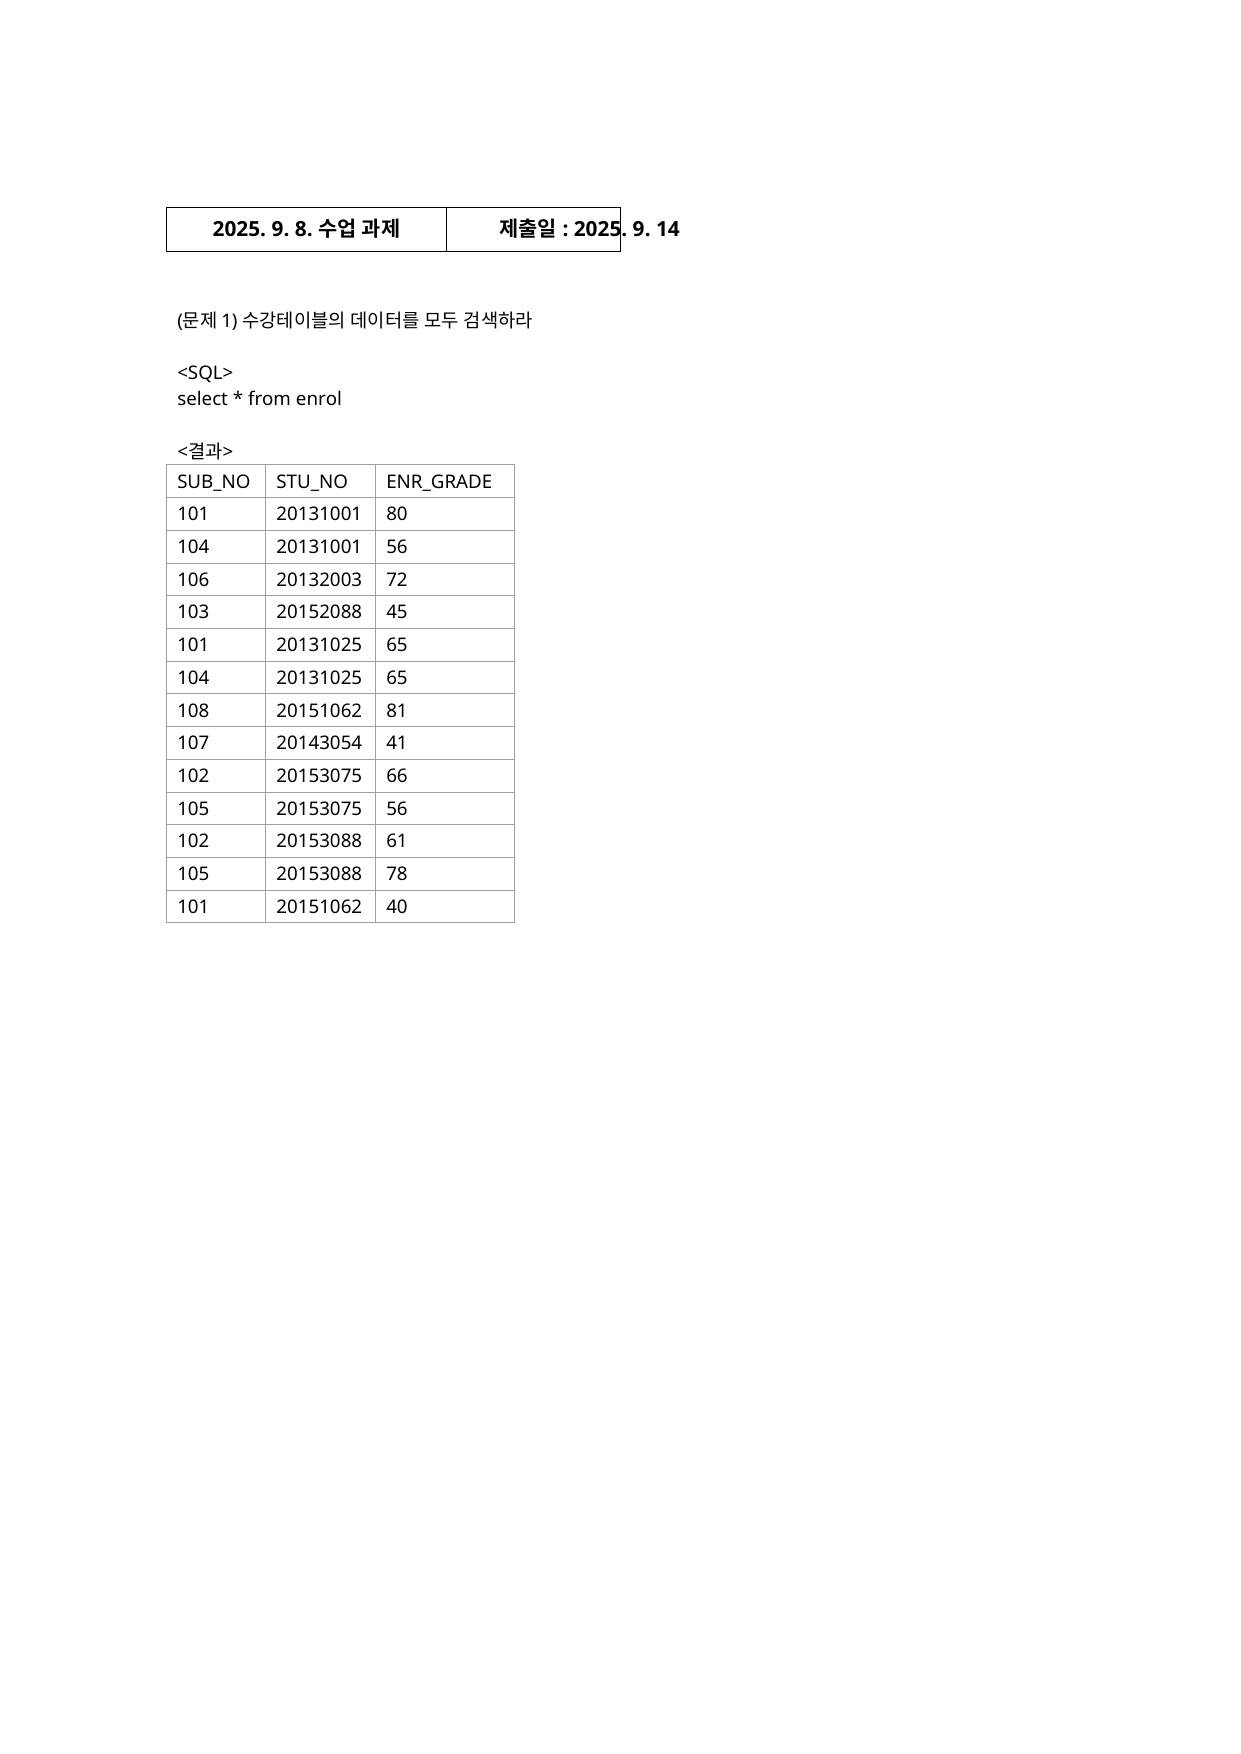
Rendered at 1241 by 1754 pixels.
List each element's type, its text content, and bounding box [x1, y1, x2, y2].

table_cell 20151062 [266, 891, 375, 922]
text <결과> [177, 438, 597, 464]
table_cell 56 [376, 793, 514, 824]
table_cell 20153075 [266, 760, 375, 791]
table_header 2025. 9. 8. 수업 과제 [167, 208, 446, 251]
table_cell 56 [376, 531, 514, 562]
table_cell 20131001 [266, 498, 375, 530]
table_cell 104 [167, 662, 265, 693]
table_cell 108 [167, 694, 265, 726]
table_cell 20153088 [266, 825, 375, 857]
table_header ENR_GRADE [376, 465, 514, 497]
table_header SUB_NO [167, 465, 265, 497]
table_cell 81 [376, 694, 514, 726]
table_cell 20153075 [266, 793, 375, 824]
table_cell 65 [376, 629, 514, 661]
table_header 제출일 : 2025. 9. 14 [447, 208, 620, 251]
table_cell 102 [167, 760, 265, 791]
table_cell 20132003 [266, 564, 375, 595]
table_cell 20131025 [266, 629, 375, 661]
table_cell 65 [376, 662, 514, 693]
table_cell 104 [167, 531, 265, 562]
table_cell 72 [376, 564, 514, 595]
text select * from enrol [177, 386, 597, 411]
table_cell 45 [376, 596, 514, 628]
table_cell 20152088 [266, 596, 375, 628]
table_cell 61 [376, 825, 514, 857]
table_cell 102 [167, 825, 265, 857]
table_cell 103 [167, 596, 265, 628]
table_cell 66 [376, 760, 514, 791]
table_cell 20143054 [266, 727, 375, 759]
table_cell 105 [167, 793, 265, 824]
table_cell 20131001 [266, 531, 375, 562]
table_header STU_NO [266, 465, 375, 497]
table_cell 80 [376, 498, 514, 530]
table_cell 41 [376, 727, 514, 759]
table_cell 101 [167, 498, 265, 530]
table_cell 107 [167, 727, 265, 759]
table_cell 20151062 [266, 694, 375, 726]
text (문제1) 수강테이블의 데이터를 모두 검색하라 [177, 307, 597, 332]
table_cell 40 [376, 891, 514, 922]
table_cell 20131025 [266, 662, 375, 693]
table_cell 105 [167, 858, 265, 889]
table_cell 20153088 [266, 858, 375, 889]
table_cell 106 [167, 564, 265, 595]
text <SQL> [177, 359, 597, 385]
table_cell 78 [376, 858, 514, 889]
table_cell 101 [167, 629, 265, 661]
table_cell 101 [167, 891, 265, 922]
